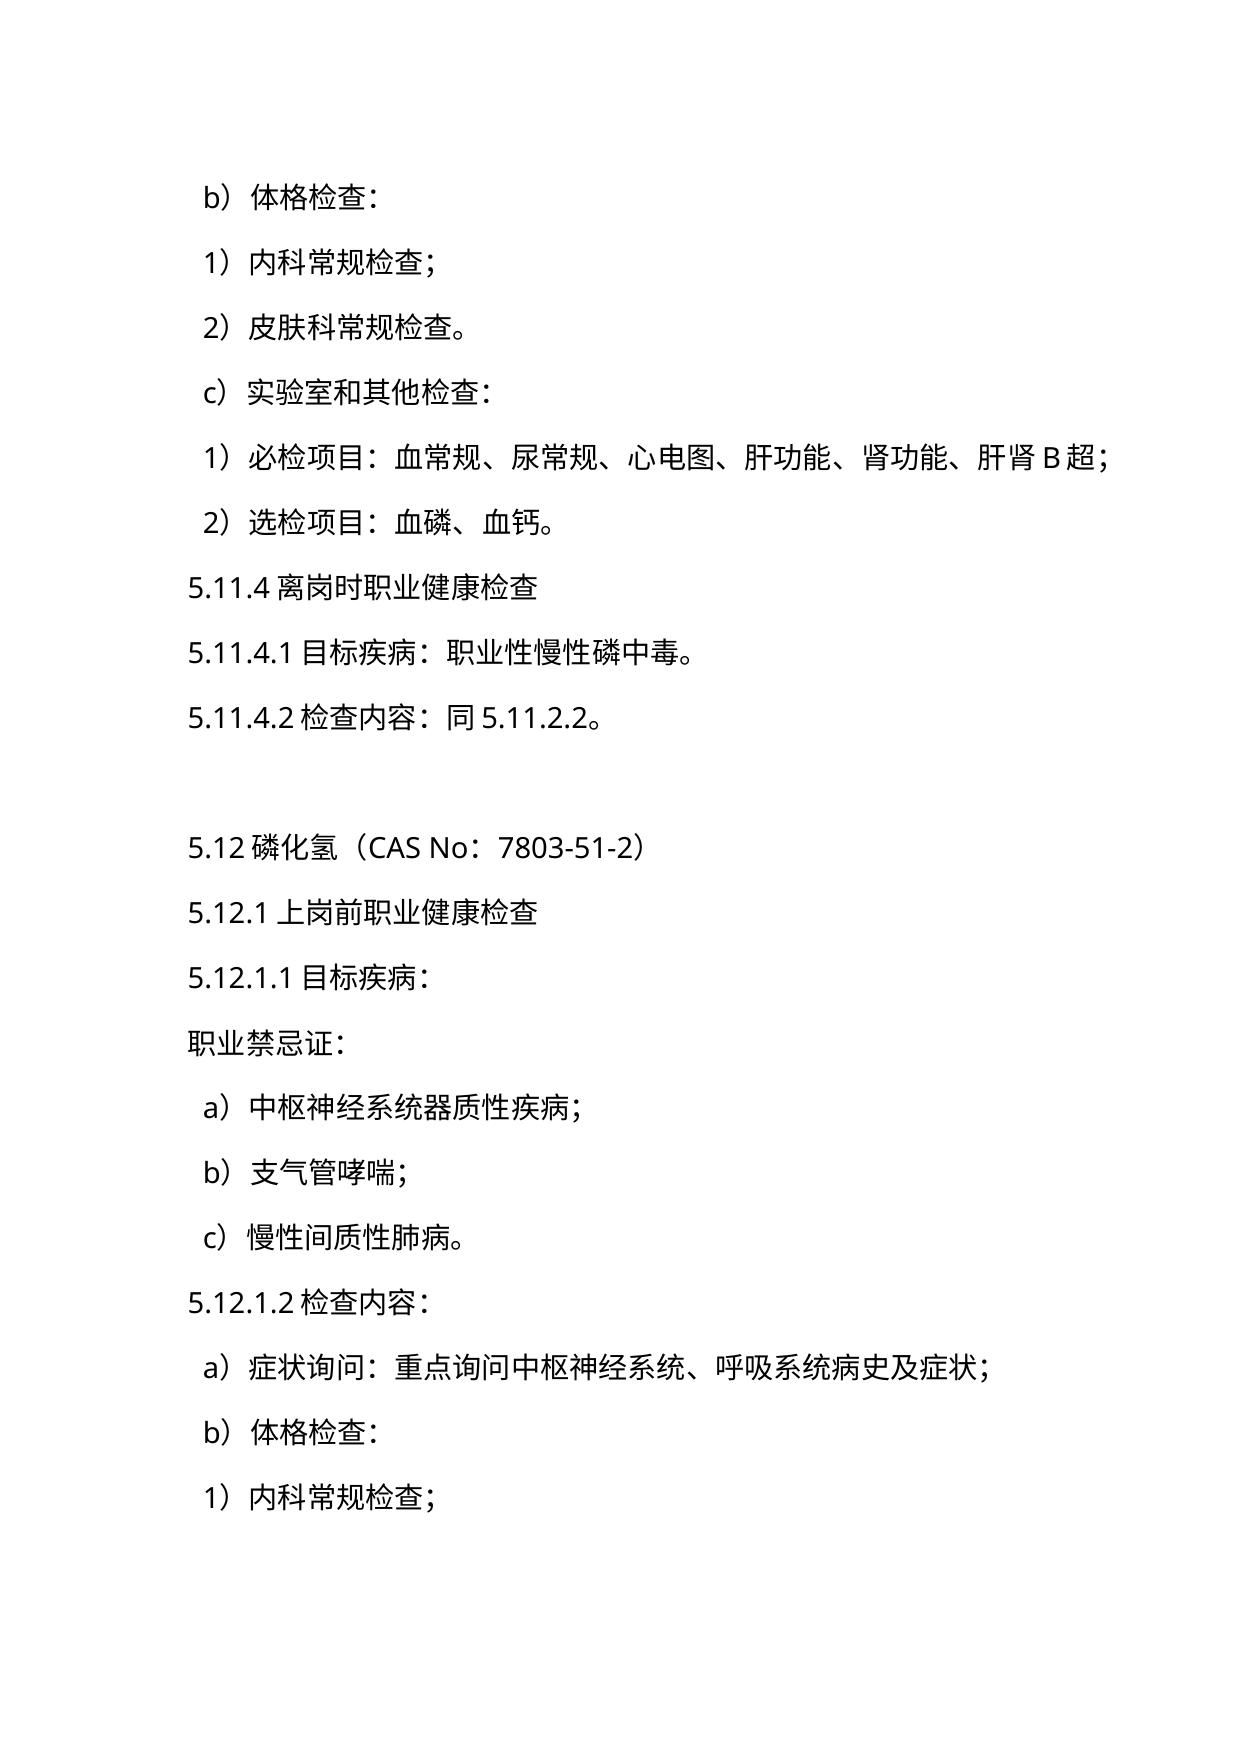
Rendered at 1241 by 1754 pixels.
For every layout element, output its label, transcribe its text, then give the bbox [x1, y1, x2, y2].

text 5.12磷化氢（CAS No：7803-51-2） [187, 814, 1144, 879]
text b）体格检查： [187, 1399, 1144, 1464]
text 5.12.1.1目标疾病： [187, 944, 1144, 1009]
text a）症状询问：重点询问中枢神经系统、呼吸系统病史及症状； [187, 1334, 1144, 1399]
text 5.12.1.2检查内容： [187, 1269, 1144, 1334]
text 1）内科常规检查； [187, 229, 1144, 294]
text c）慢性间质性肺病。 [187, 1204, 1144, 1269]
text 5.11.4.2检查内容：同5.11.2.2。 [187, 684, 1144, 749]
text 2）选检项目：血磷、血钙。 [187, 489, 1144, 554]
text b）体格检查： [187, 164, 1144, 229]
text a）中枢神经系统器质性疾病； [187, 1074, 1144, 1139]
text 5.11.4离岗时职业健康检查 [187, 554, 1144, 619]
text 2）皮肤科常规检查。 [187, 294, 1144, 359]
text 1）必检项目：血常规、尿常规、心电图、肝功能、肾功能、肝肾B超； [187, 424, 1144, 489]
text 职业禁忌证： [187, 1009, 1144, 1074]
text 1）内科常规检查； [187, 1464, 1144, 1529]
text 5.12.1上岗前职业健康检查 [187, 879, 1144, 944]
text c）实验室和其他检查： [187, 359, 1144, 424]
text b）支气管哮喘； [187, 1139, 1144, 1204]
text 5.11.4.1目标疾病：职业性慢性磷中毒。 [187, 619, 1144, 684]
